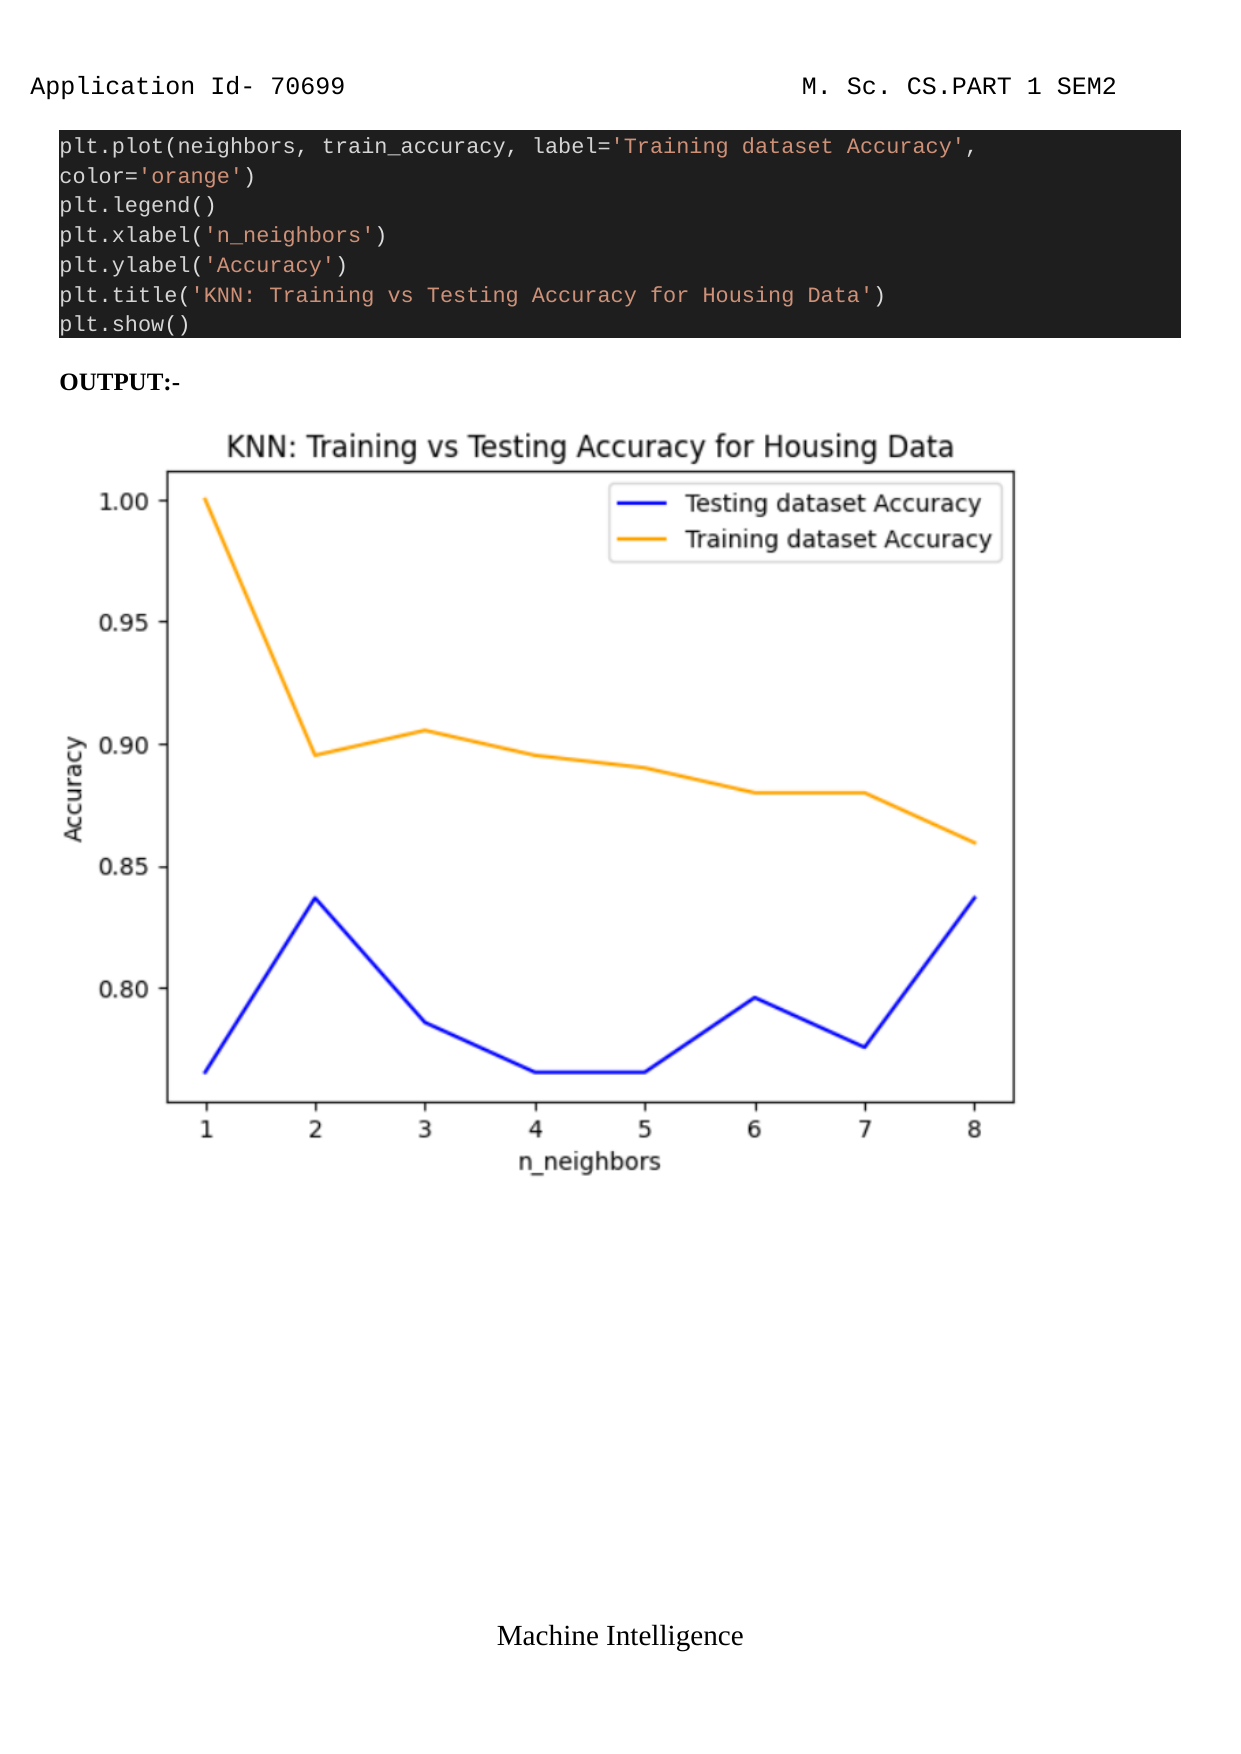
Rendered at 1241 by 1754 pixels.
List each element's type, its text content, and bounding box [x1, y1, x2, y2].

text plt.title('KNN: Training vs Testing Accuracy for Housing Data') [59, 279, 1181, 308]
text OUTPUT:- [59, 367, 1181, 396]
text plt.plot(neighbors, train_accuracy, label='Training dataset Accuracy', color='orange') [59, 130, 1181, 190]
text plt.legend() [59, 190, 1181, 219]
text plt.show() [59, 308, 1181, 338]
picture [59, 424, 1022, 1184]
text plt.ylabel('Accuracy') [59, 249, 1181, 279]
text plt.xlabel('n_neighbors') [59, 219, 1181, 249]
